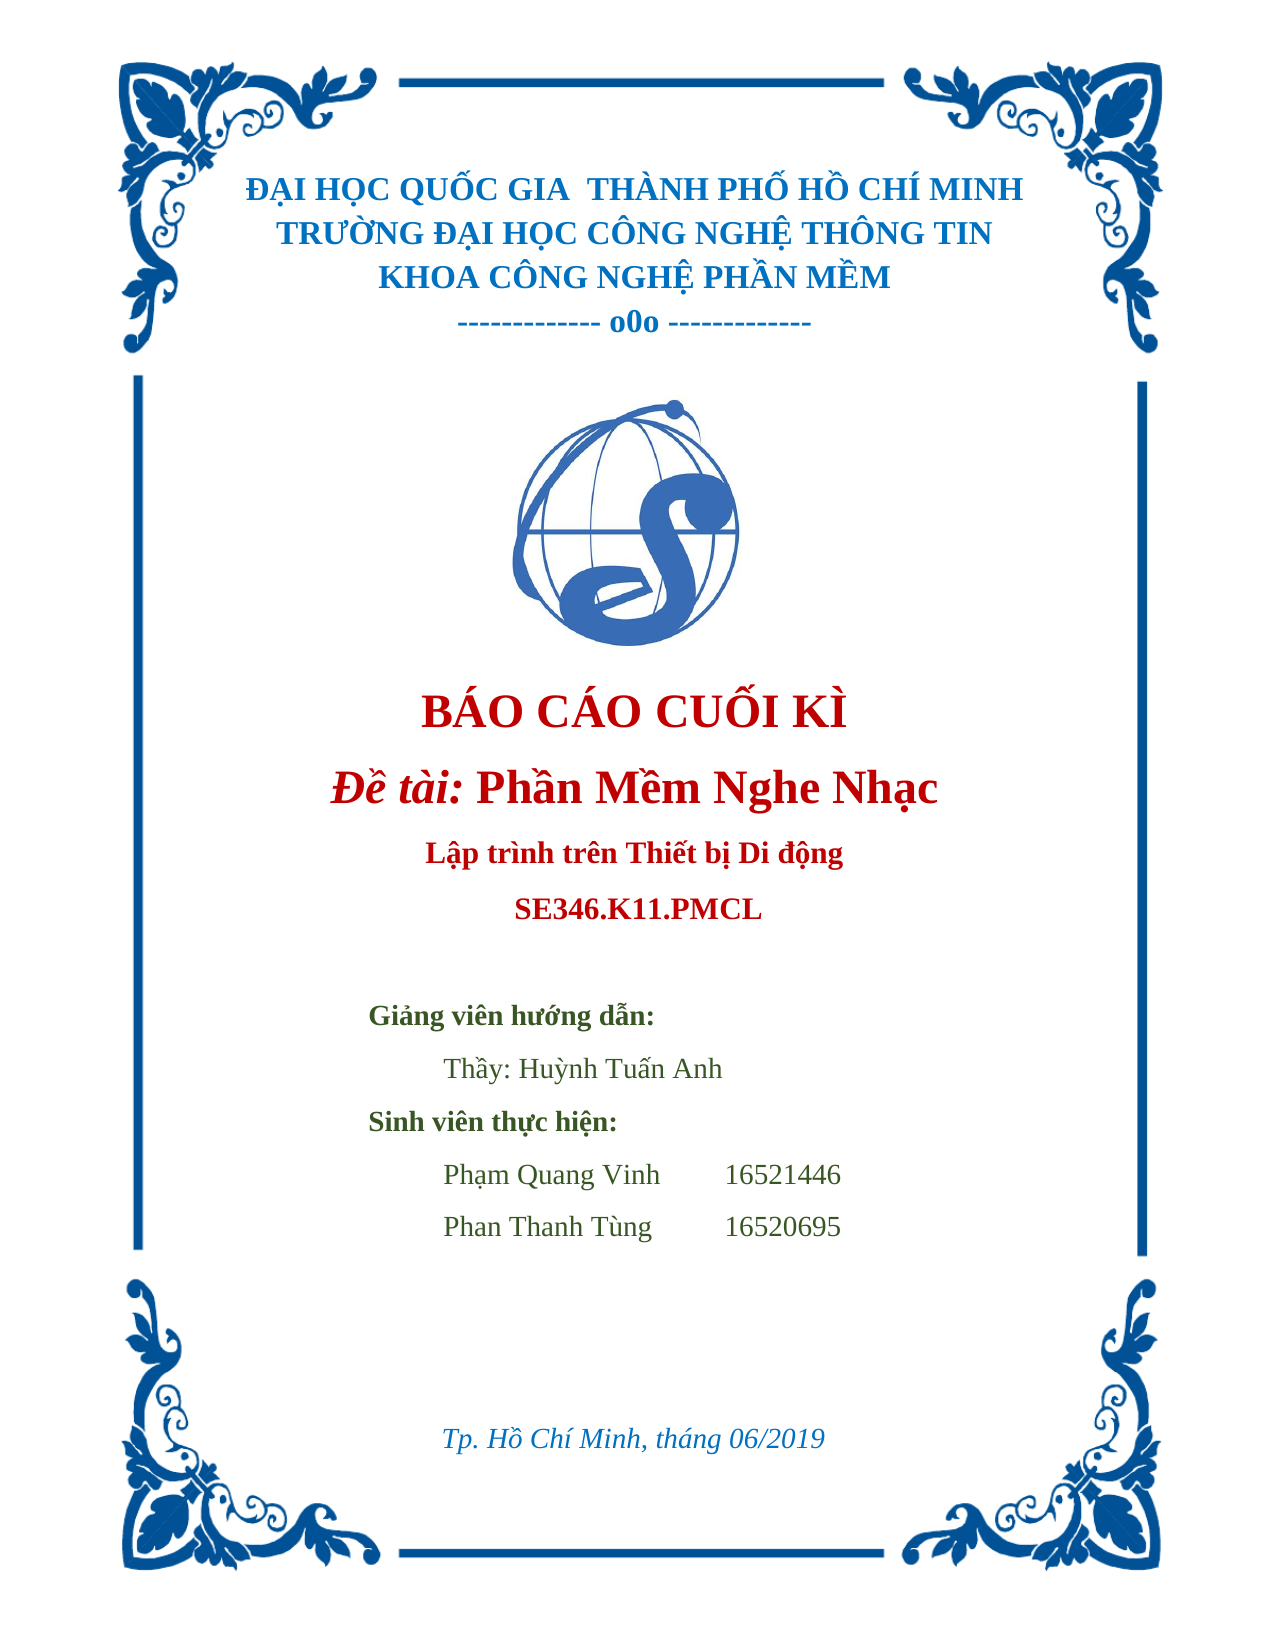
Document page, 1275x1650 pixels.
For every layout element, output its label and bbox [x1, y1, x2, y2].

picture [118, 61, 1164, 1572]
